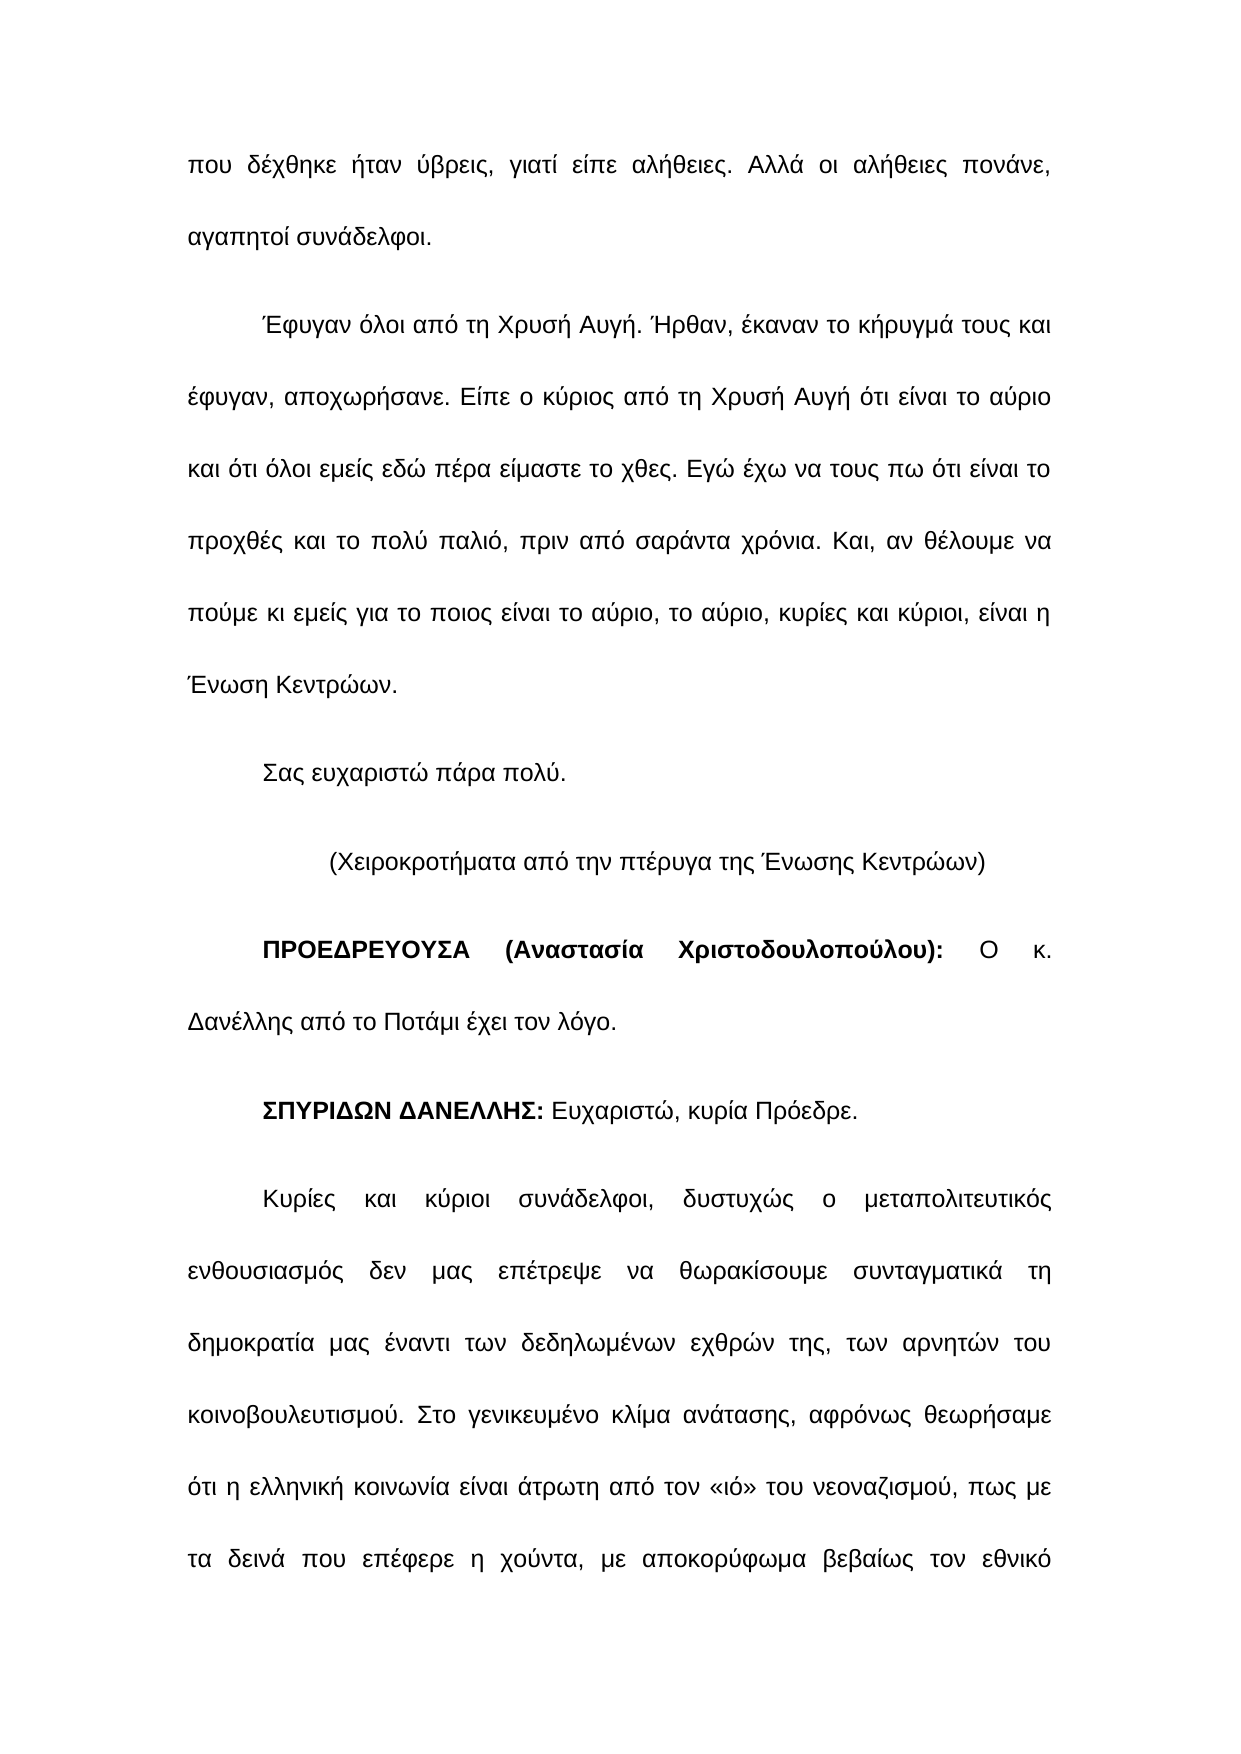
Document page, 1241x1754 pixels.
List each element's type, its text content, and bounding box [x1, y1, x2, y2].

text ΠΡΟΕΔΡΕΥΟΥΣΑ (Αναστασία Χριστοδουλοπούλου): Ο κ. Δανέλλης από το Ποτάμι έχει τον λόγο. [187, 935, 1053, 1036]
text Έφυγαν όλοι από τη Χρυσή Αυγή. Ήρθαν, έκαναν το κήρυγμά τους και έφυγαν, αποχωρήσανε. Είπε ο κύριος από τη Χρυσή Αυγή ότι είναι το αύριο και ότι όλοι εμείς εδώ πέρα είμαστε το χθες. Εγώ έχω να τους πω ότι είναι το προχθές και το πολύ παλιό, πριν από σαράντα χρόνια. Και, αν θέλουμε να πούμε κι εμείς για το ποιος είναι το αύριο, το αύριο, κυρίες και κύριοι, είναι η Ένωση Κεντρώων. [187, 310, 1053, 698]
text Σας ευχαριστώ πάρα πολύ. [187, 758, 1053, 787]
text ΣΠΥΡΙΔΩΝ ΔΑΝΕΛΛΗΣ: Ευχαριστώ, κυρία Πρόεδρε. [187, 1096, 1053, 1124]
text (Χειροκροτήματα από την πτέρυγα της Ένωσης Κεντρώων) [187, 847, 1053, 876]
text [187, 150, 1053, 251]
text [187, 1184, 1053, 1572]
